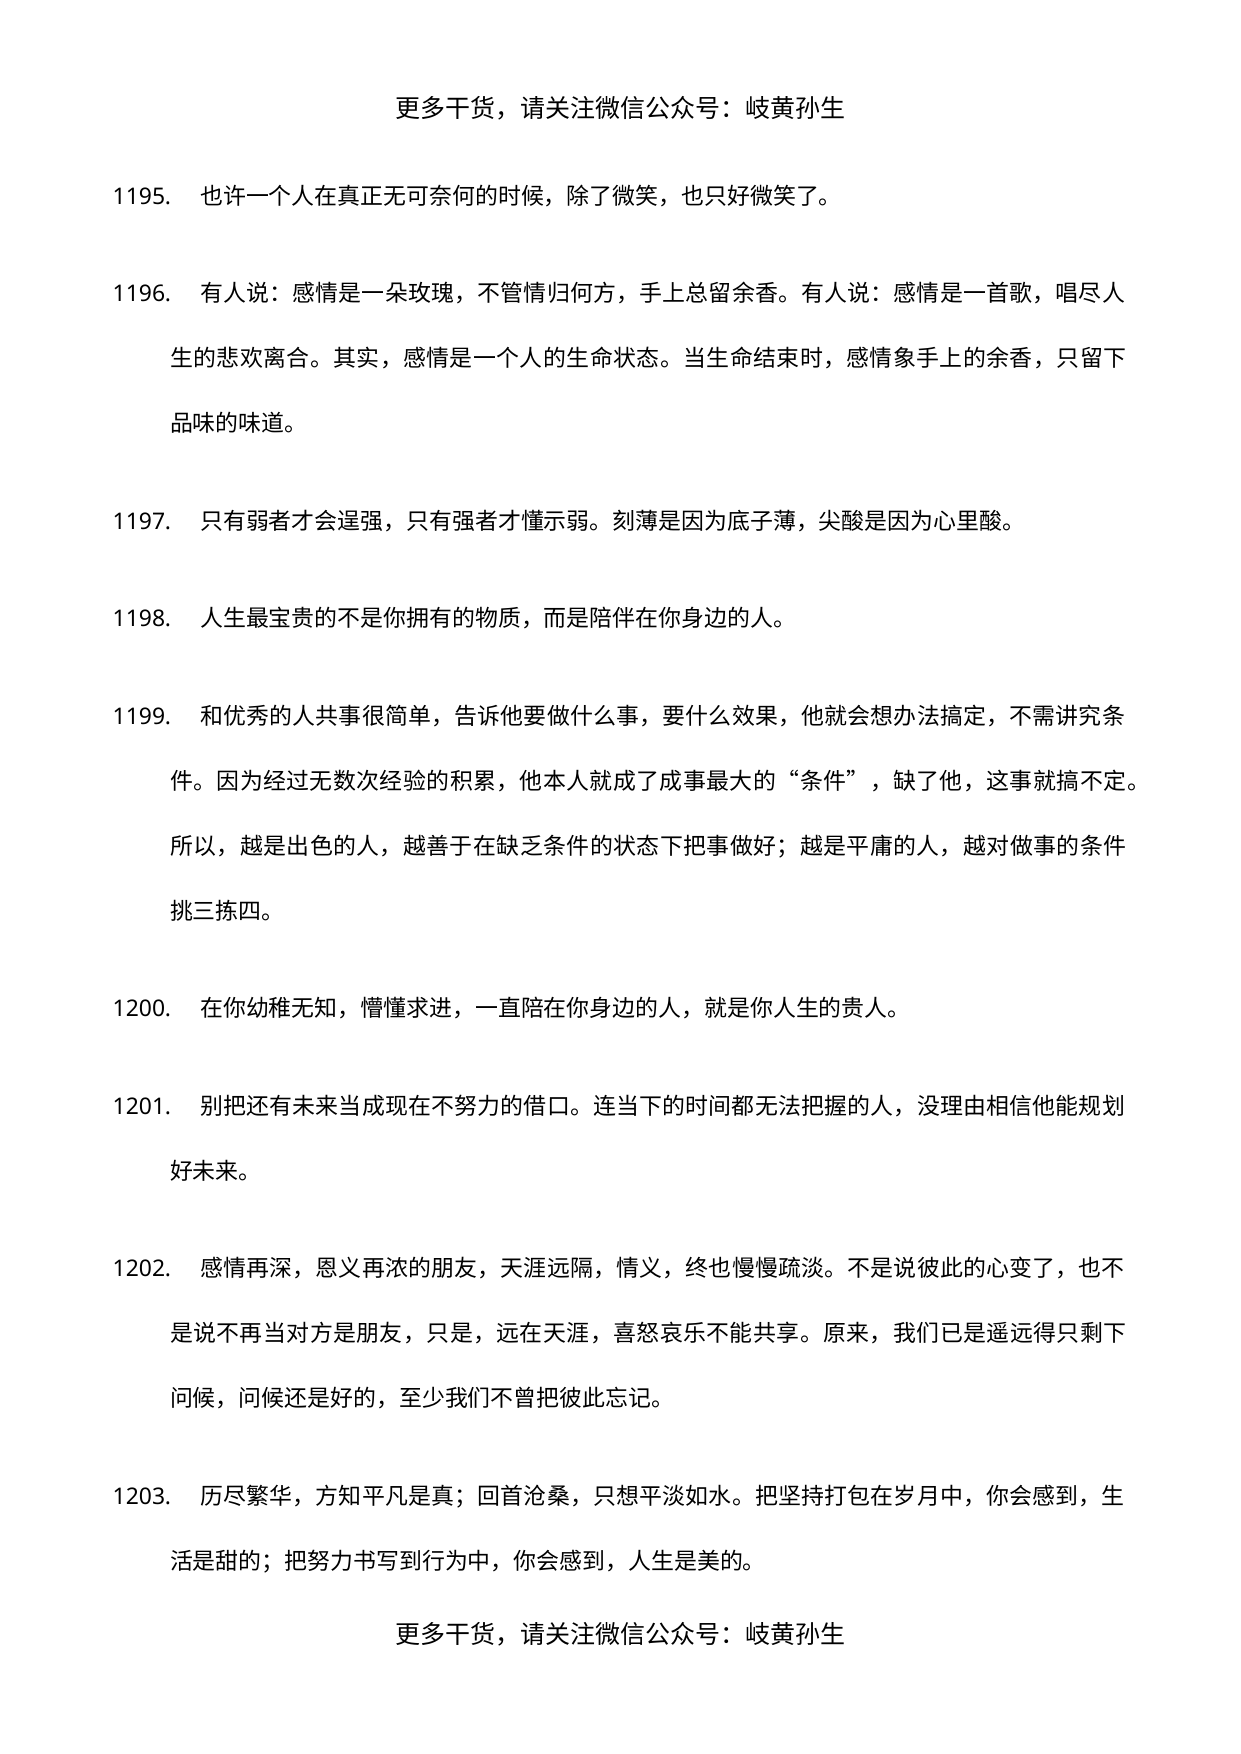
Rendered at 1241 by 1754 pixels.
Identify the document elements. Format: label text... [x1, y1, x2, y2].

list 在你幼稚无知，懵懂求进，一直陪在你身边的人，就是你人生的贵人。 [112, 974, 1128, 1039]
list 也许一个人在真正无可奈何的时候，除了微笑，也只好微笑了。 [112, 162, 1128, 227]
list 有人说：感情是一朵玫瑰，不管情归何方，手上总留余香。有人说：感情是一首歌，唱尽人生的悲欢离合。其实，感情是一个人的生命状态。当生命结束时，感情象手上的余香，只留下品味的味道。 [112, 259, 1128, 454]
list 别把还有未来当成现在不努力的借口。连当下的时间都无法把握的人，没理由相信他能规划好未来。 [112, 1072, 1128, 1202]
list 人生最宝贵的不是你拥有的物质，而是陪伴在你身边的人。 [112, 584, 1128, 649]
list 历尽繁华，方知平凡是真；回首沧桑，只想平淡如水。把坚持打包在岁月中，你会感到，生活是甜的；把努力书写到行为中，你会感到，人生是美的。 [112, 1462, 1128, 1592]
list 和优秀的人共事很简单，告诉他要做什么事，要什么效果，他就会想办法搞定，不需讲究条件。因为经过无数次经验的积累，他本人就成了成事最大的“条件”，缺了他，这事就搞不定。所以，越是出色的人，越善于在缺乏条件的状态下把事做好；越是平庸的人，越对做事的条件挑三拣四。 [112, 682, 1128, 942]
list 只有弱者才会逞强，只有强者才懂示弱。刻薄是因为底子薄，尖酸是因为心里酸。 [112, 487, 1128, 552]
list 感情再深，恩义再浓的朋友，天涯远隔，情义，终也慢慢疏淡。不是说彼此的心变了，也不是说不再当对方是朋友，只是，远在天涯，喜怒哀乐不能共享。原来，我们已是遥远得只剩下问候，问候还是好的，至少我们不曾把彼此忘记。 [112, 1234, 1128, 1429]
